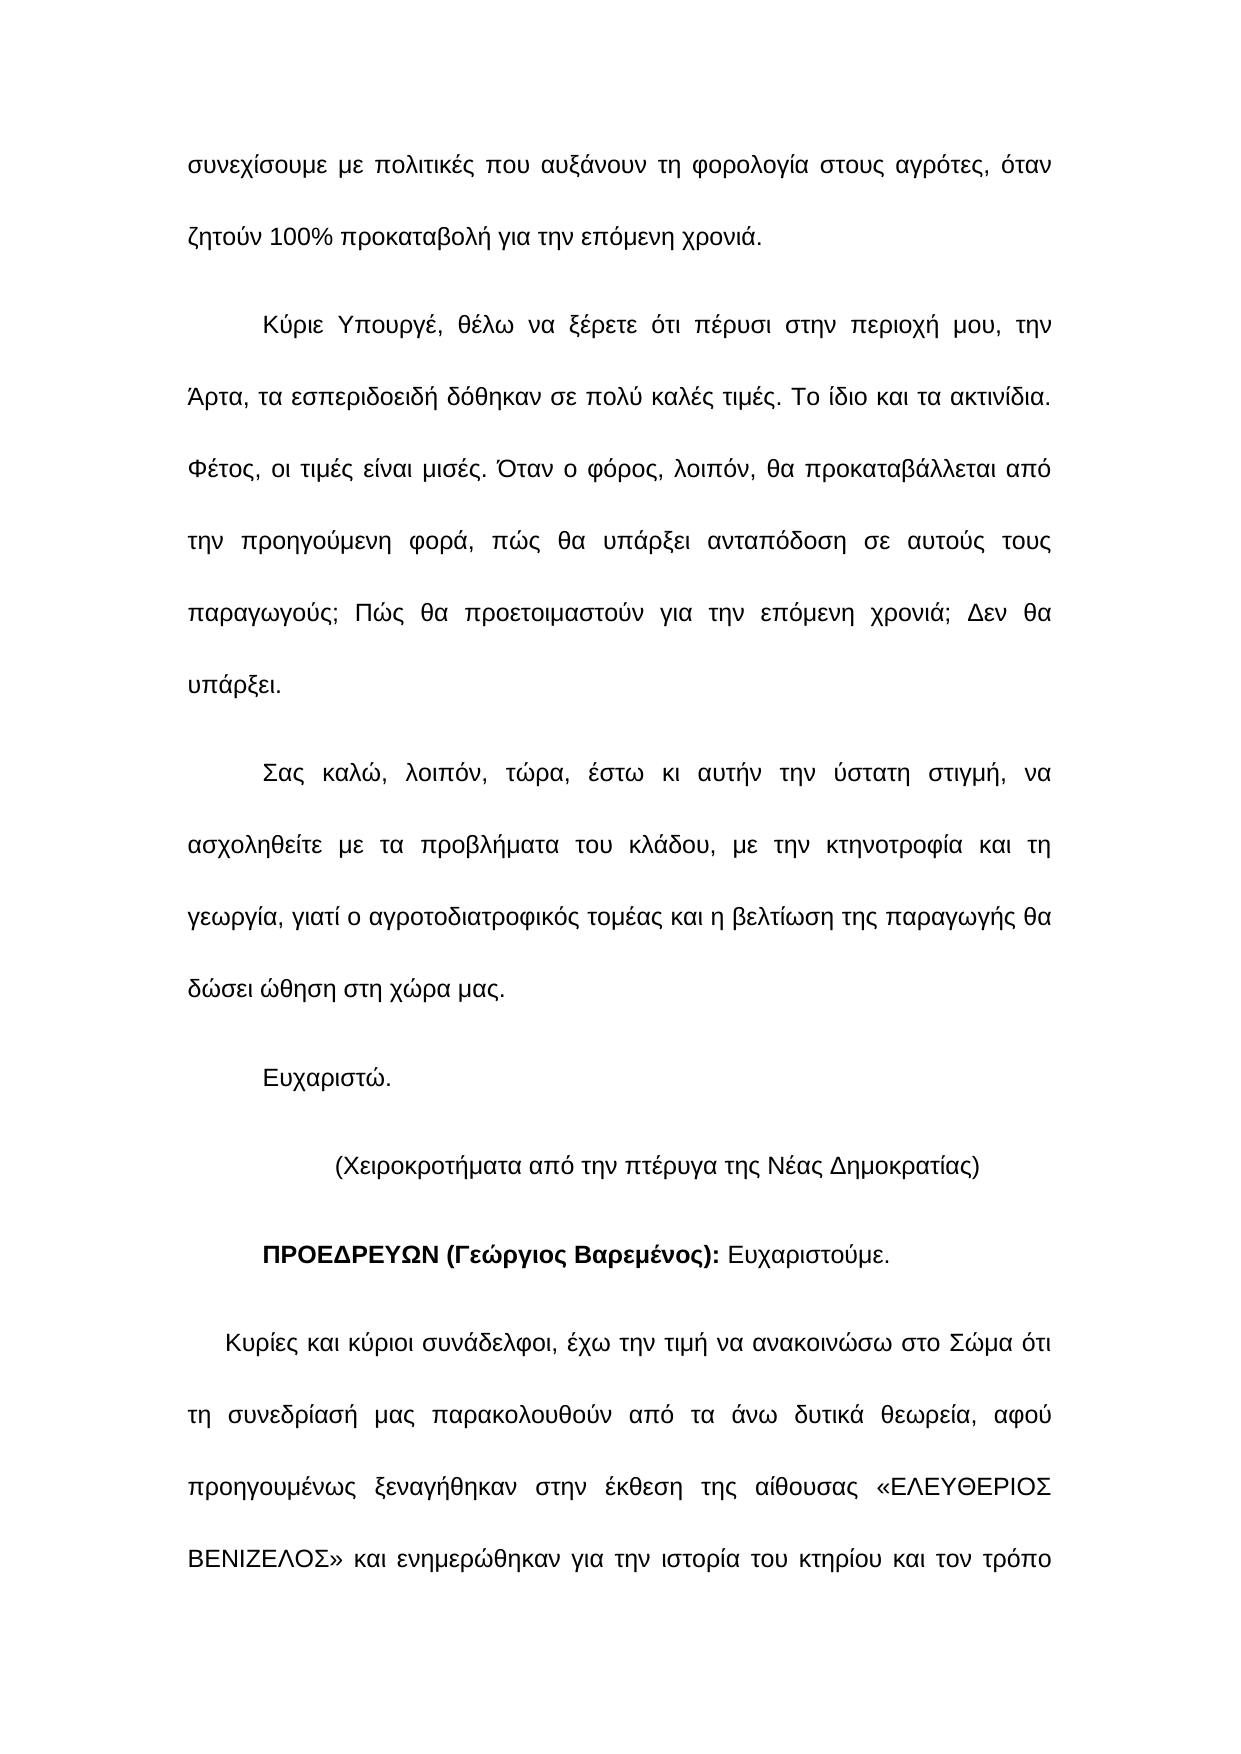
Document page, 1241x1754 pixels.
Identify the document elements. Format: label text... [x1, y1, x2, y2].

text Κύριε Υπουργέ, θέλω να ξέρετε ότι πέρυσι στην περιοχή μου, την Άρτα, τα εσπεριδοειδή δόθηκαν σε πολύ καλές τιμές. Το ίδιο και τα ακτινίδια. Φέτος, οι τιμές είναι μισές. Όταν ο φόρος, λοιπόν, θα προκαταβάλλεται από την προηγούμενη φορά, πώς θα υπάρξει ανταπόδοση σε αυτούς τους παραγωγούς; Πώς θα προετοιμαστούν για την επόμενη χρονιά; Δεν θα υπάρξει. [187, 310, 1053, 698]
text (Χειροκροτήματα από την πτέρυγα της Νέας Δημοκρατίας) [187, 1151, 1053, 1180]
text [187, 150, 1053, 251]
text ΠΡΟΕΔΡΕΥΩΝ (Γεώργιος Βαρεμένος): Ευχαριστούμε. [187, 1239, 1053, 1268]
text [187, 1328, 1053, 1572]
text Ευχαριστώ. [187, 1062, 1053, 1091]
text Σας καλώ, λοιπόν, τώρα, έστω κι αυτήν την ύστατη στιγμή, να ασχοληθείτε με τα προβλήματα του κλάδου, με την κτηνοτροφία και τη γεωργία, γιατί ο αγροτοδιατροφικός τομέας και η βελτίωση της παραγωγής θα δώσει ώθηση στη χώρα μας. [187, 758, 1053, 1003]
